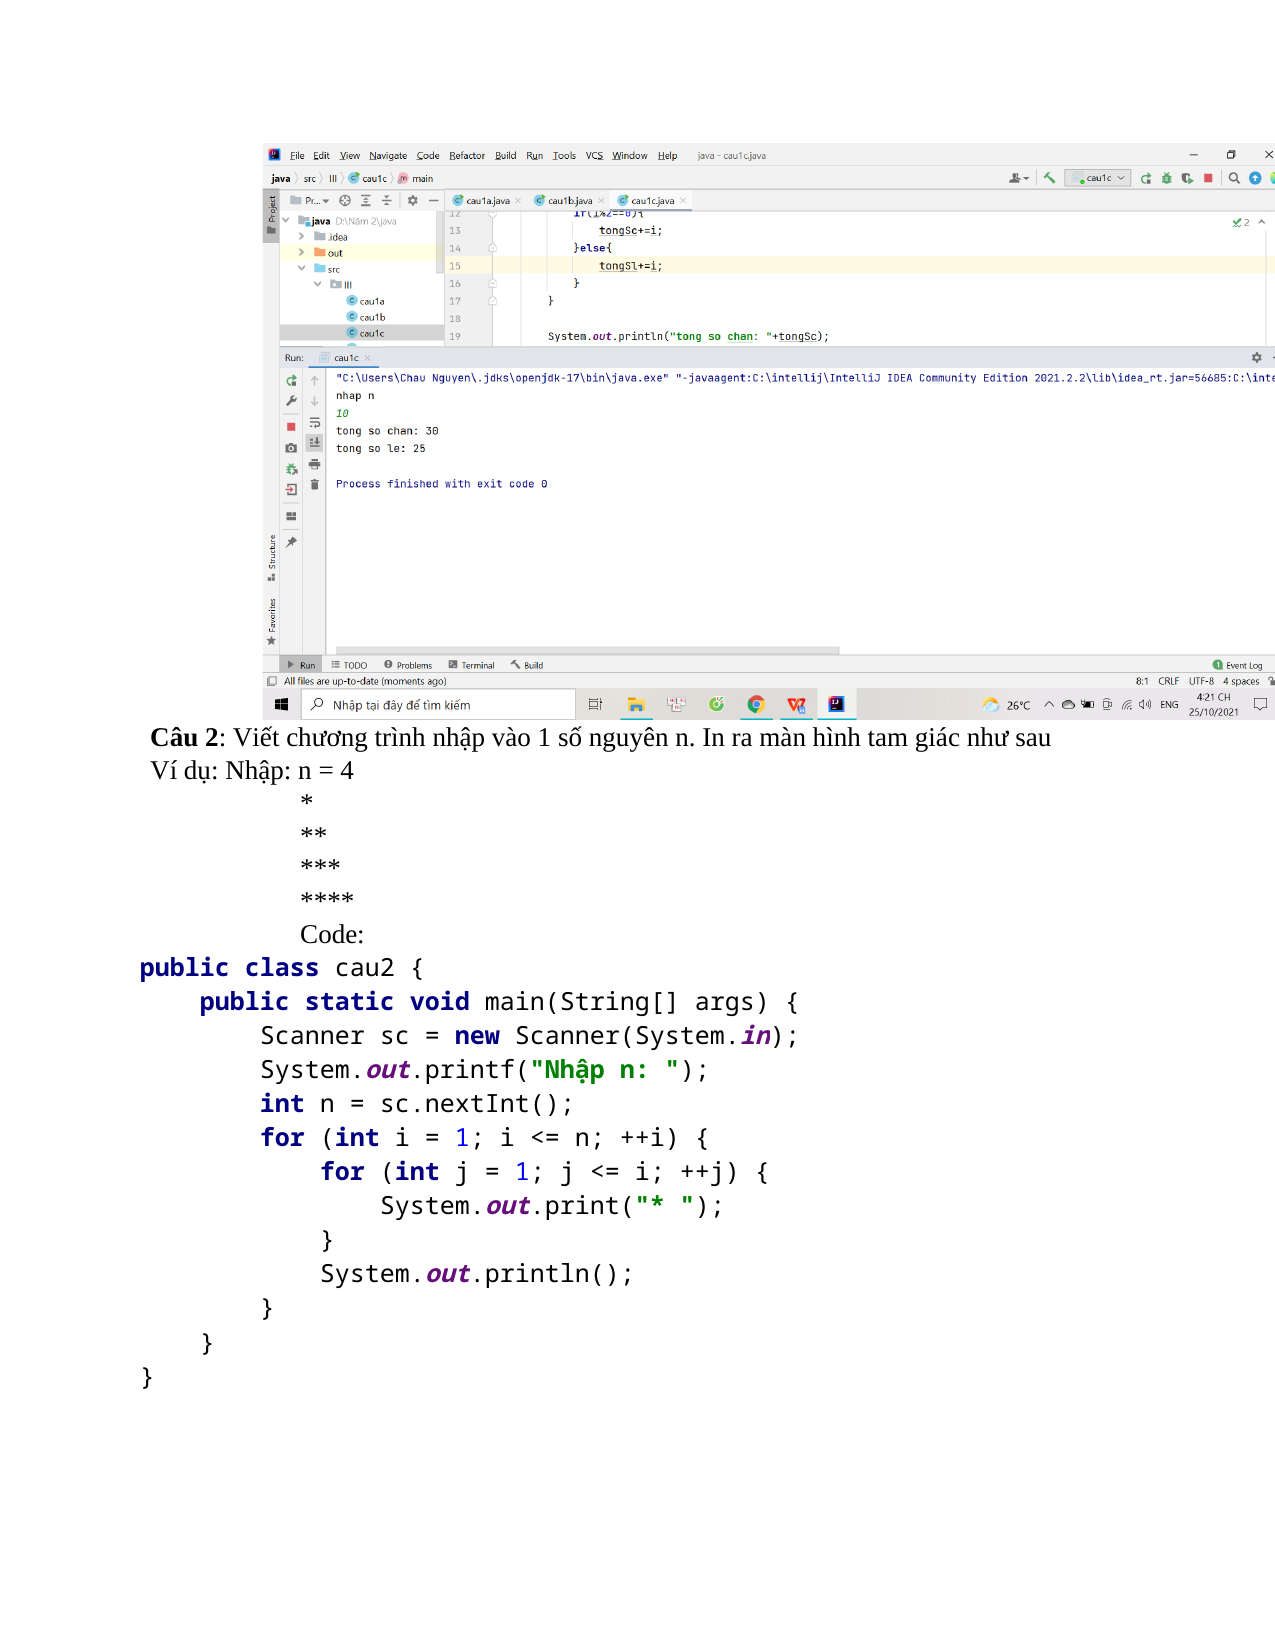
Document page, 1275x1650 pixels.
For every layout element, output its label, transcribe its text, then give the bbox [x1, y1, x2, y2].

text Code: [300, 918, 1164, 949]
text ** [300, 820, 1164, 851]
text * [300, 787, 1164, 818]
text public class cau2 { public static void main(String[] args) { Scanner sc = new Scanner(System.in); System.out.printf("Nhập n: "); int n = sc.nextInt(); for (int i = 1; i <= n; ++i) { for (int j = 1; j <= i; ++j) { System.out.print("* "); } System.out.println(); } } } [139, 949, 1164, 1392]
text *** [300, 852, 1164, 884]
text Câu 2: Viết chương trình nhập vào 1 số nguyên n. In ra màn hình tam giác như sau Ví dụ: Nhập: n = 4 [150, 721, 1072, 785]
picture [262, 143, 1275, 720]
text **** [300, 885, 1164, 917]
